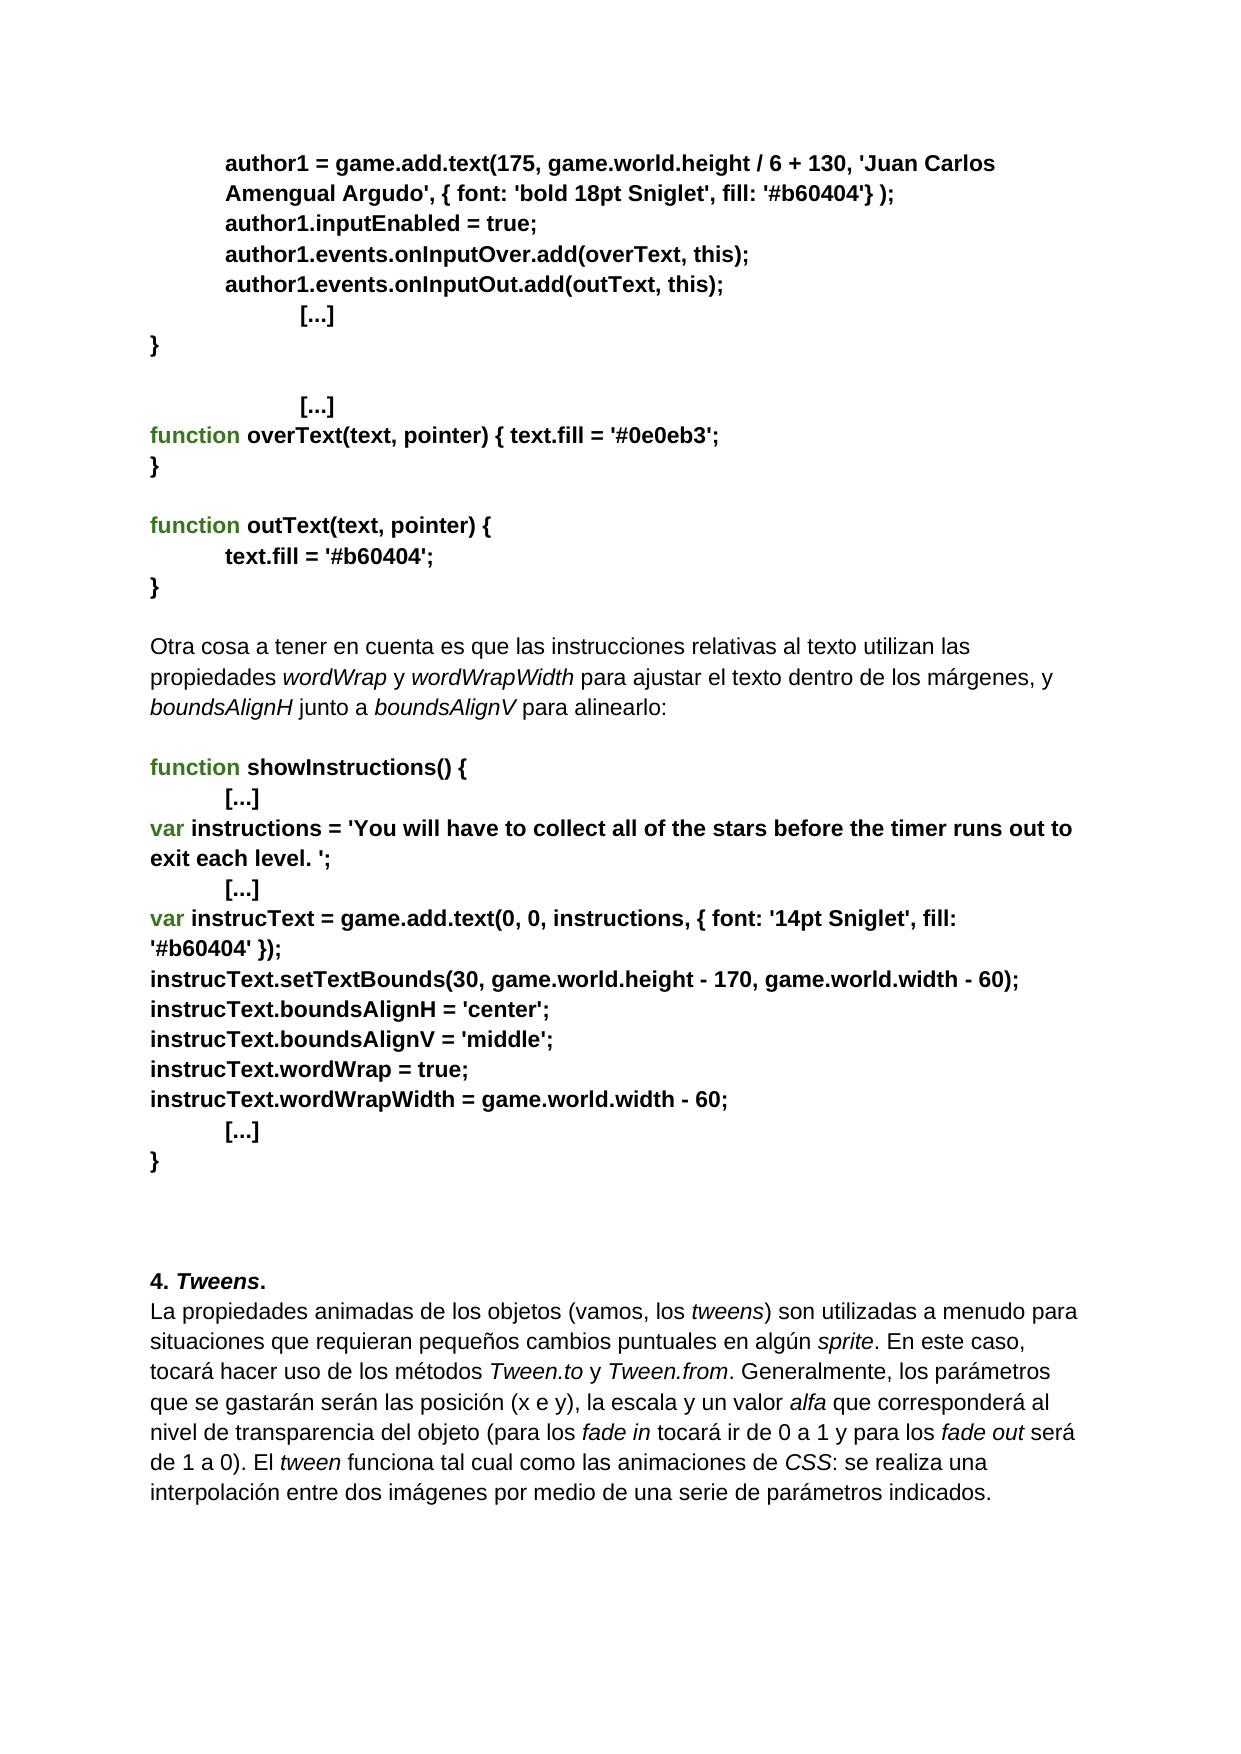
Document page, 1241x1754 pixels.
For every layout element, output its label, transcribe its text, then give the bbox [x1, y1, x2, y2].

text function overText(text, pointer) { text.fill = '#0e0eb3'; [150, 422, 1090, 448]
text function outText(text, pointer) { [150, 512, 1090, 539]
text instrucText.wordWrap = true; [150, 1056, 1090, 1083]
text La propiedades animadas de los objetos (vamos, los tweens) son utilizadas a menudo para situaciones que requieran pequeños cambios puntuales en algún sprite. En este caso, tocará hacer uso de los métodos Tween.to y Tween.from. Generalmente, los parámetros que se gastarán serán las posición (x e y), la escala y un valor alfa que corresponderá al nivel de transparencia del objeto (para los fade in tocará ir de 0 a 1 y para los fade out será de 1 a 0). El tween funciona tal cual como las animaciones de CSS: se realiza una interpolación entre dos imágenes por medio de una serie de parámetros indicados. [150, 1298, 1090, 1506]
text instrucText.wordWrapWidth = game.world.width - 60; [150, 1086, 1090, 1113]
text [...] [225, 301, 1090, 327]
text text.fill = '#b60404'; [225, 543, 1090, 569]
text var instrucText = game.add.text(0, 0, instructions, { font: '14pt Sniglet', fill: '#b60404' }); [150, 905, 1090, 962]
text instrucText.boundsAlignV = 'middle'; [150, 1026, 1090, 1052]
text function showInstructions() { [150, 754, 1090, 781]
text } [150, 452, 1090, 478]
text } [150, 1147, 1090, 1173]
text 4. Tweens. [150, 1268, 1090, 1294]
text var instructions = 'You will have to collect all of the stars before the timer runs out to exit each level. '; [150, 814, 1090, 871]
text author1.inputEnabled = true; [225, 210, 1090, 237]
text Otra cosa a tener en cuenta es que las instrucciones relativas al texto utilizan las propiedades wordWrap y wordWrapWidth para ajustar el texto dentro de los márgenes, y boundsAlignH junto a boundsAlignV para alinearlo: [150, 633, 1090, 720]
text author1.events.onInputOver.add(overText, this); author1.events.onInputOut.add(outText, this); [225, 241, 1090, 297]
text } [150, 331, 1090, 358]
text [...] [150, 875, 1090, 901]
text [...] [225, 392, 1090, 418]
text [...] [150, 1117, 1090, 1143]
text [...] [150, 784, 1090, 811]
text instrucText.setTextBounds(30, game.world.height - 170, game.world.width - 60); instrucText.boundsAlignH = 'center'; [150, 966, 1090, 1022]
text } [150, 573, 1090, 599]
text author1 = game.add.text(175, game.world.height / 6 + 130, 'Juan Carlos Amengual Argudo', { font: 'bold 18pt Sniglet', fill: '#b60404'} ); [225, 150, 1090, 207]
